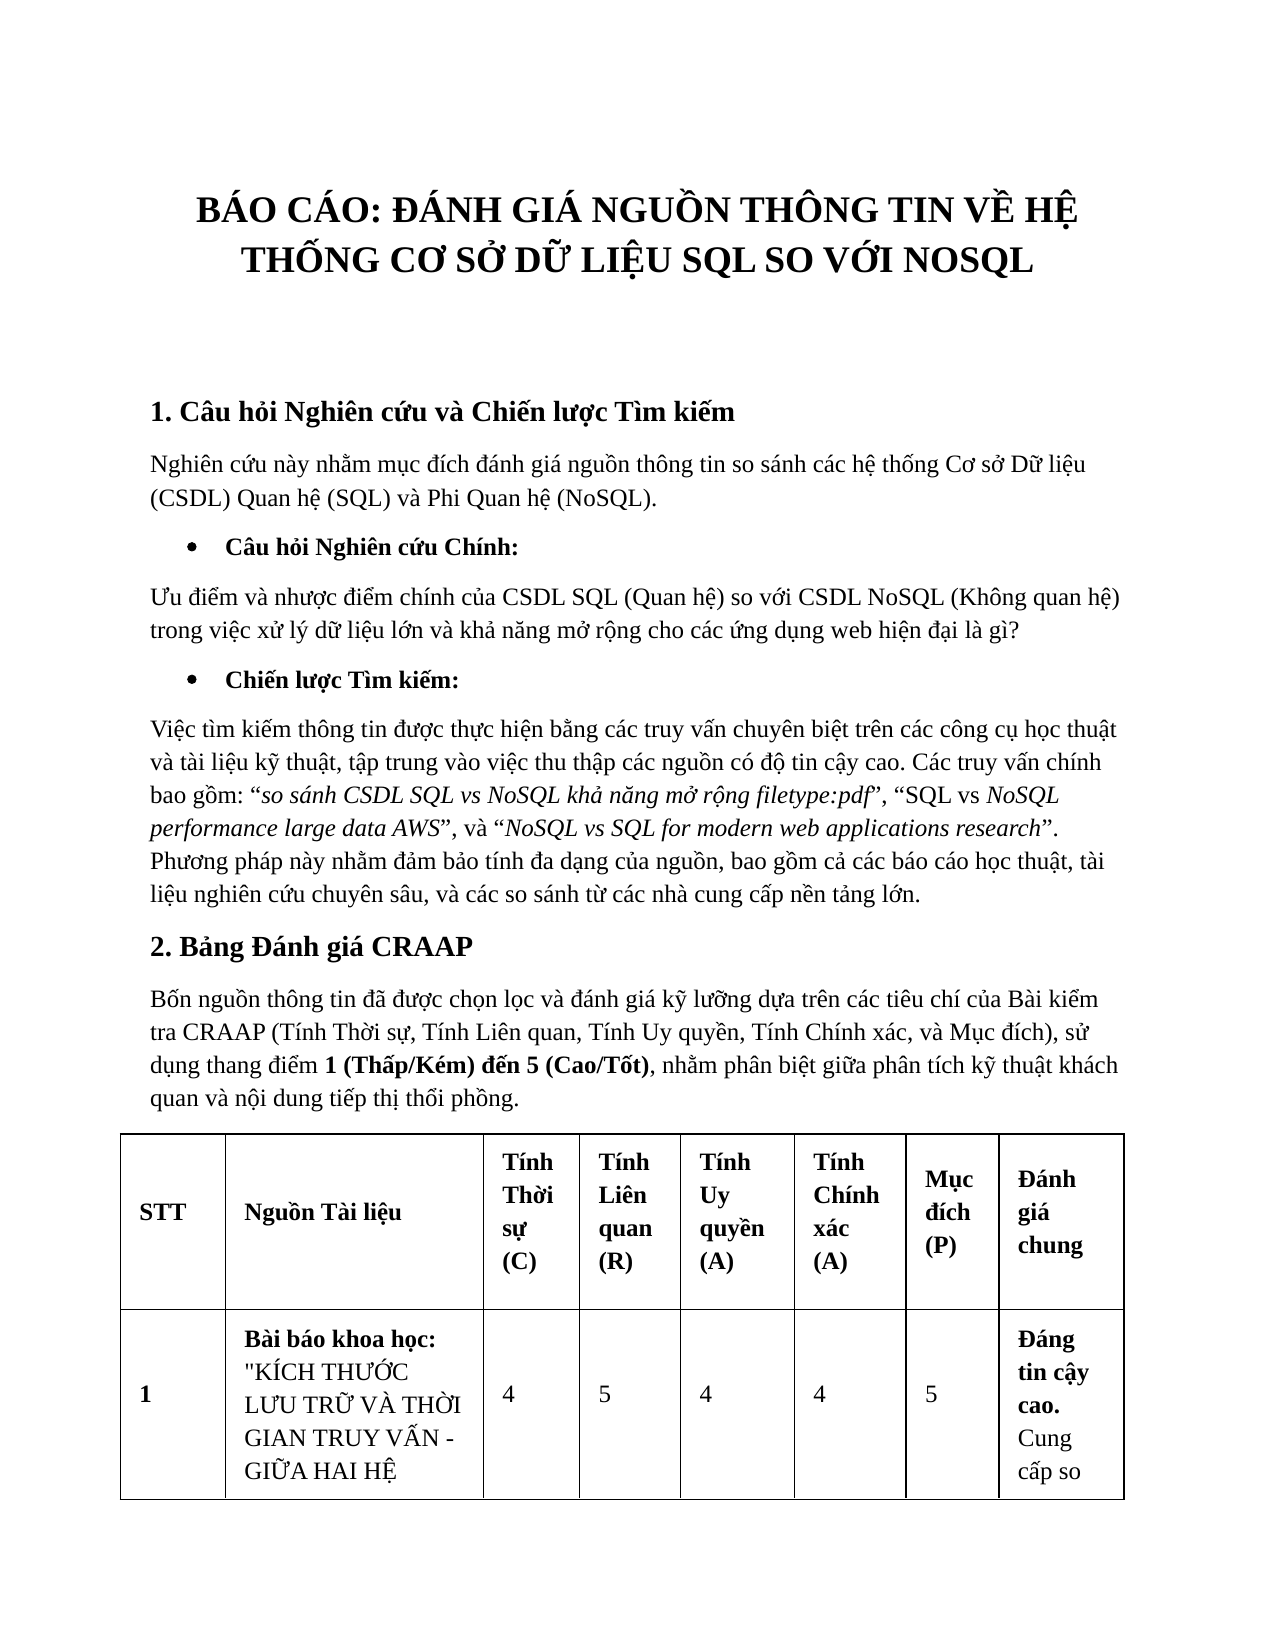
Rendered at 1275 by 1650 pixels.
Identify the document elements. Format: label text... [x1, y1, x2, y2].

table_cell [1000, 1310, 1123, 1498]
list Câu hỏi Nghiên cứu Chính: [187, 532, 1125, 561]
text 1. Câu hỏi Nghiên cứu và Chiến lược Tìm kiếm [150, 394, 1125, 428]
text Ưu điểm và nhược điểm chính của CSDL SQL (Quan hệ) so với CSDL NoSQL (Không quan hệ) trong việc xử lý dữ liệu lớn và khả năng mở rộng cho các ứng dụng web hiện đại là gì? [150, 582, 1125, 644]
list Chiến lược Tìm kiếm: [187, 665, 1125, 693]
table_cell 4 [484, 1310, 579, 1498]
text 2. Bảng Đánh giá CRAAP [150, 929, 1125, 963]
table_header Tính Liên quan (R) [580, 1135, 680, 1308]
table_cell 4 [795, 1310, 905, 1498]
table_cell 5 [580, 1310, 680, 1498]
table_header Mục đích (P) [907, 1135, 998, 1308]
table_header Đánh giá chung [1000, 1135, 1123, 1308]
table_cell 5 [907, 1310, 998, 1498]
table_header Tính Uy quyền (A) [681, 1135, 794, 1308]
table_cell 1 [121, 1310, 225, 1498]
table_header Tính Chính xác (A) [795, 1135, 905, 1308]
table_cell 4 [681, 1310, 794, 1498]
text Việc tìm kiếm thông tin được thực hiện bằng các truy vấn chuyên biệt trên các công cụ học thuật và tài liệu kỹ thuật, tập trung vào việc thu thập các nguồn có độ tin cậy cao. Các truy vấn chính bao gồm: “so sánh CSDL SQL vs NoSQL khả năng mở rộng filetype:pdf”, “SQL vs NoSQL performance large data AWS”, và “NoSQL vs SQL for modern web applications research”. Phương pháp này nhằm đảm bảo tính đa dạng của nguồn, bao gồm cả các báo cáo học thuật, tài liệu nghiên cứu chuyên sâu, và các so sánh từ các nhà cung cấp nền tảng lớn. [150, 714, 1125, 908]
table_header STT [121, 1135, 225, 1308]
text Nghiên cứu này nhằm mục đích đánh giá nguồn thông tin so sánh các hệ thống Cơ sở Dữ liệu (CSDL) Quan hệ (SQL) và Phi Quan hệ (NoSQL). [150, 449, 1125, 511]
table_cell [226, 1310, 483, 1498]
subtitle Báo cáo: Đánh giá Nguồn Thông tin về Hệ thống Cơ sở Dữ liệu SQL so với NoSQL [150, 187, 1125, 280]
text Bốn nguồn thông tin đã được chọn lọc và đánh giá kỹ lưỡng dựa trên các tiêu chí của Bài kiểm tra CRAAP (Tính Thời sự, Tính Liên quan, Tính Uy quyền, Tính Chính xác, và Mục đích), sử dụng thang điểm 1 (Thấp/Kém) đến 5 (Cao/Tốt), nhằm phân biệt giữa phân tích kỹ thuật khách quan và nội dung tiếp thị thổi phồng. [150, 984, 1125, 1112]
table_header Tính Thời sự (C) [484, 1135, 579, 1308]
table_header Nguồn Tài liệu [226, 1135, 483, 1308]
